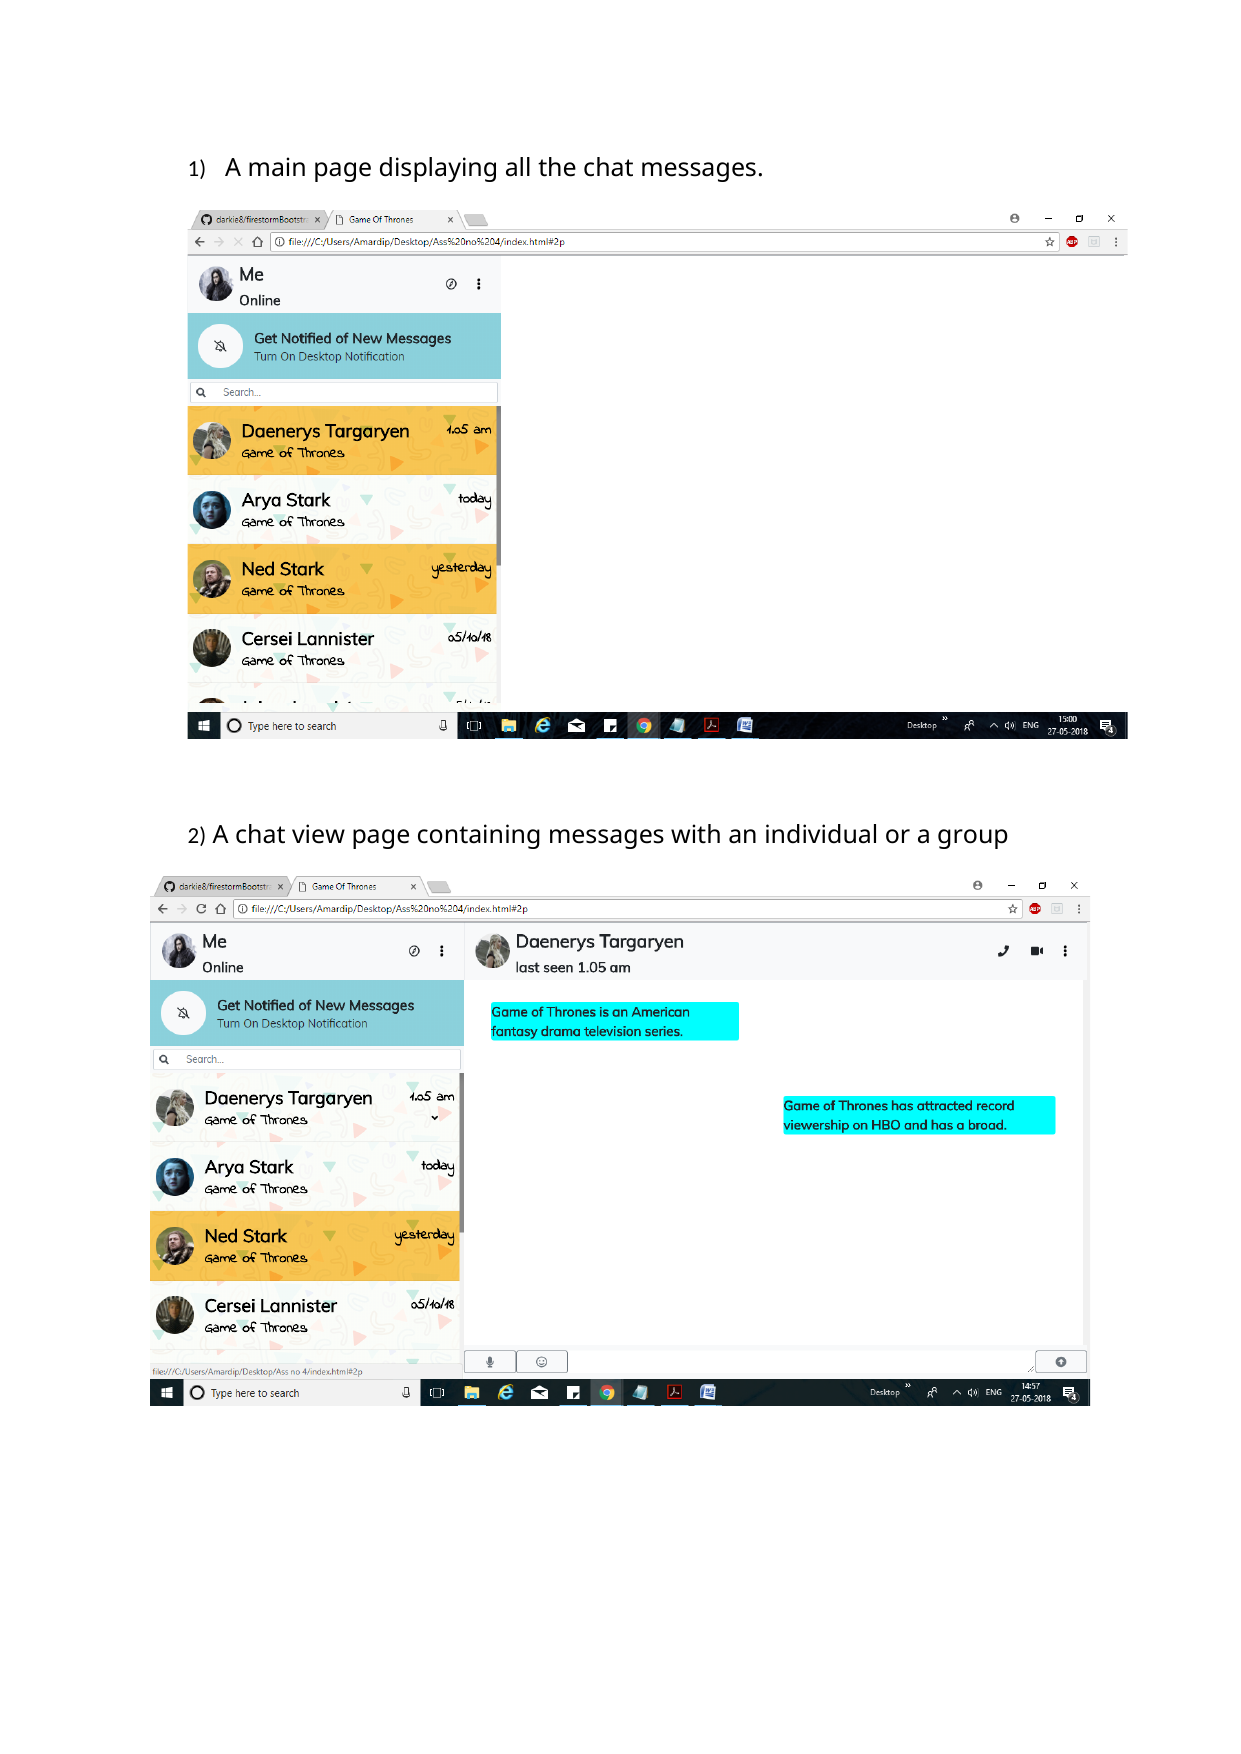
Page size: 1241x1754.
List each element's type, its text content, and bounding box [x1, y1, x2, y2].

picture [187, 210, 1128, 739]
picture [150, 876, 1091, 1406]
list A main page displaying all the chat messages. [187, 150, 1090, 184]
text 2) A chat view page containing messages with an individual or a group [187, 817, 1090, 851]
